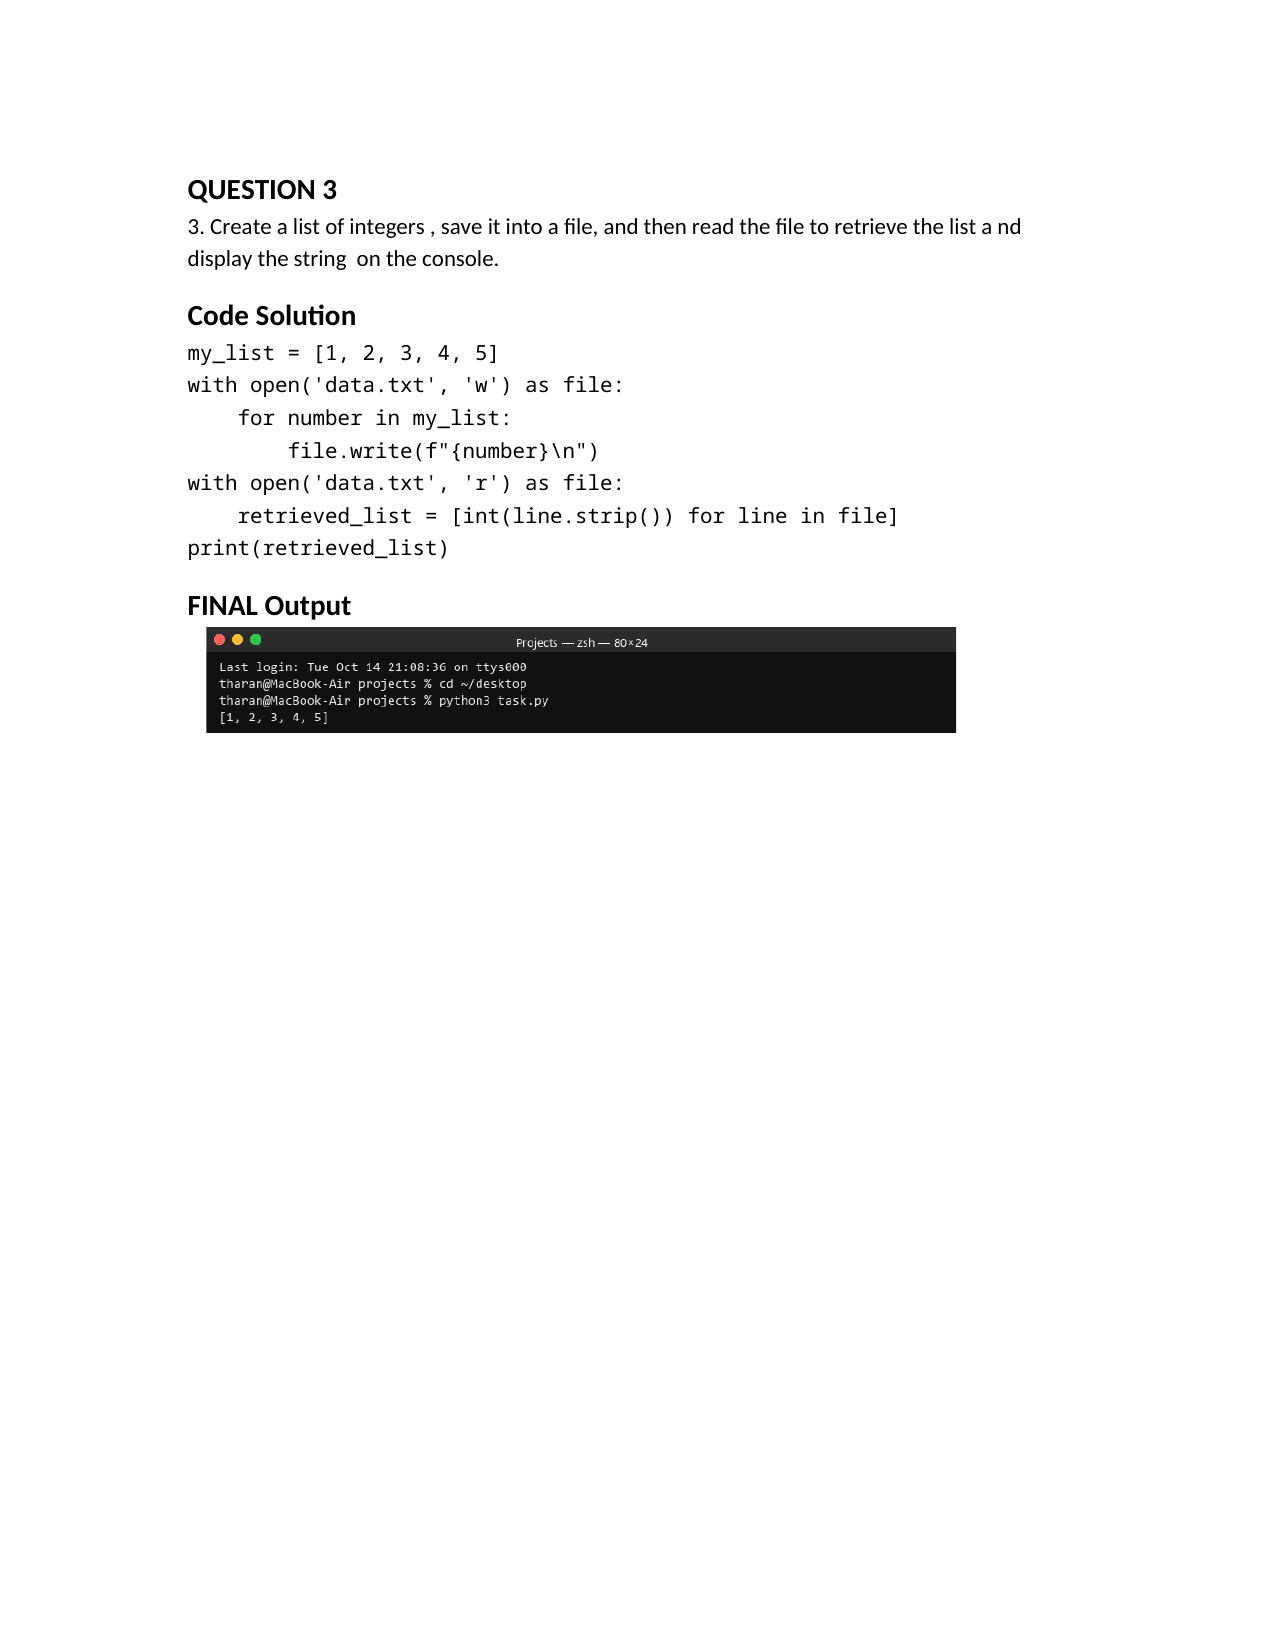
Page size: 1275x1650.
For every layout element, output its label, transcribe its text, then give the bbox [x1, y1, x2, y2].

text 3. Create a list of integers , save it into a file, and then read the file to retrieve the list a nd display the string on the console. [187, 212, 1087, 272]
subtitle Code Solution [187, 297, 1087, 333]
text my_list = [1, 2, 3, 4, 5] with open('data.txt', 'w') as file: for number in my_list: file.write(f"{number}\n") with open('data.txt', 'r') as file: retrieved_list = [int(line.strip()) for line in file] print(retrieved_list) [187, 338, 1087, 562]
picture [206, 627, 957, 733]
subtitle QUESTION 3 [187, 171, 1087, 206]
subtitle FINAL Output [187, 587, 1087, 623]
